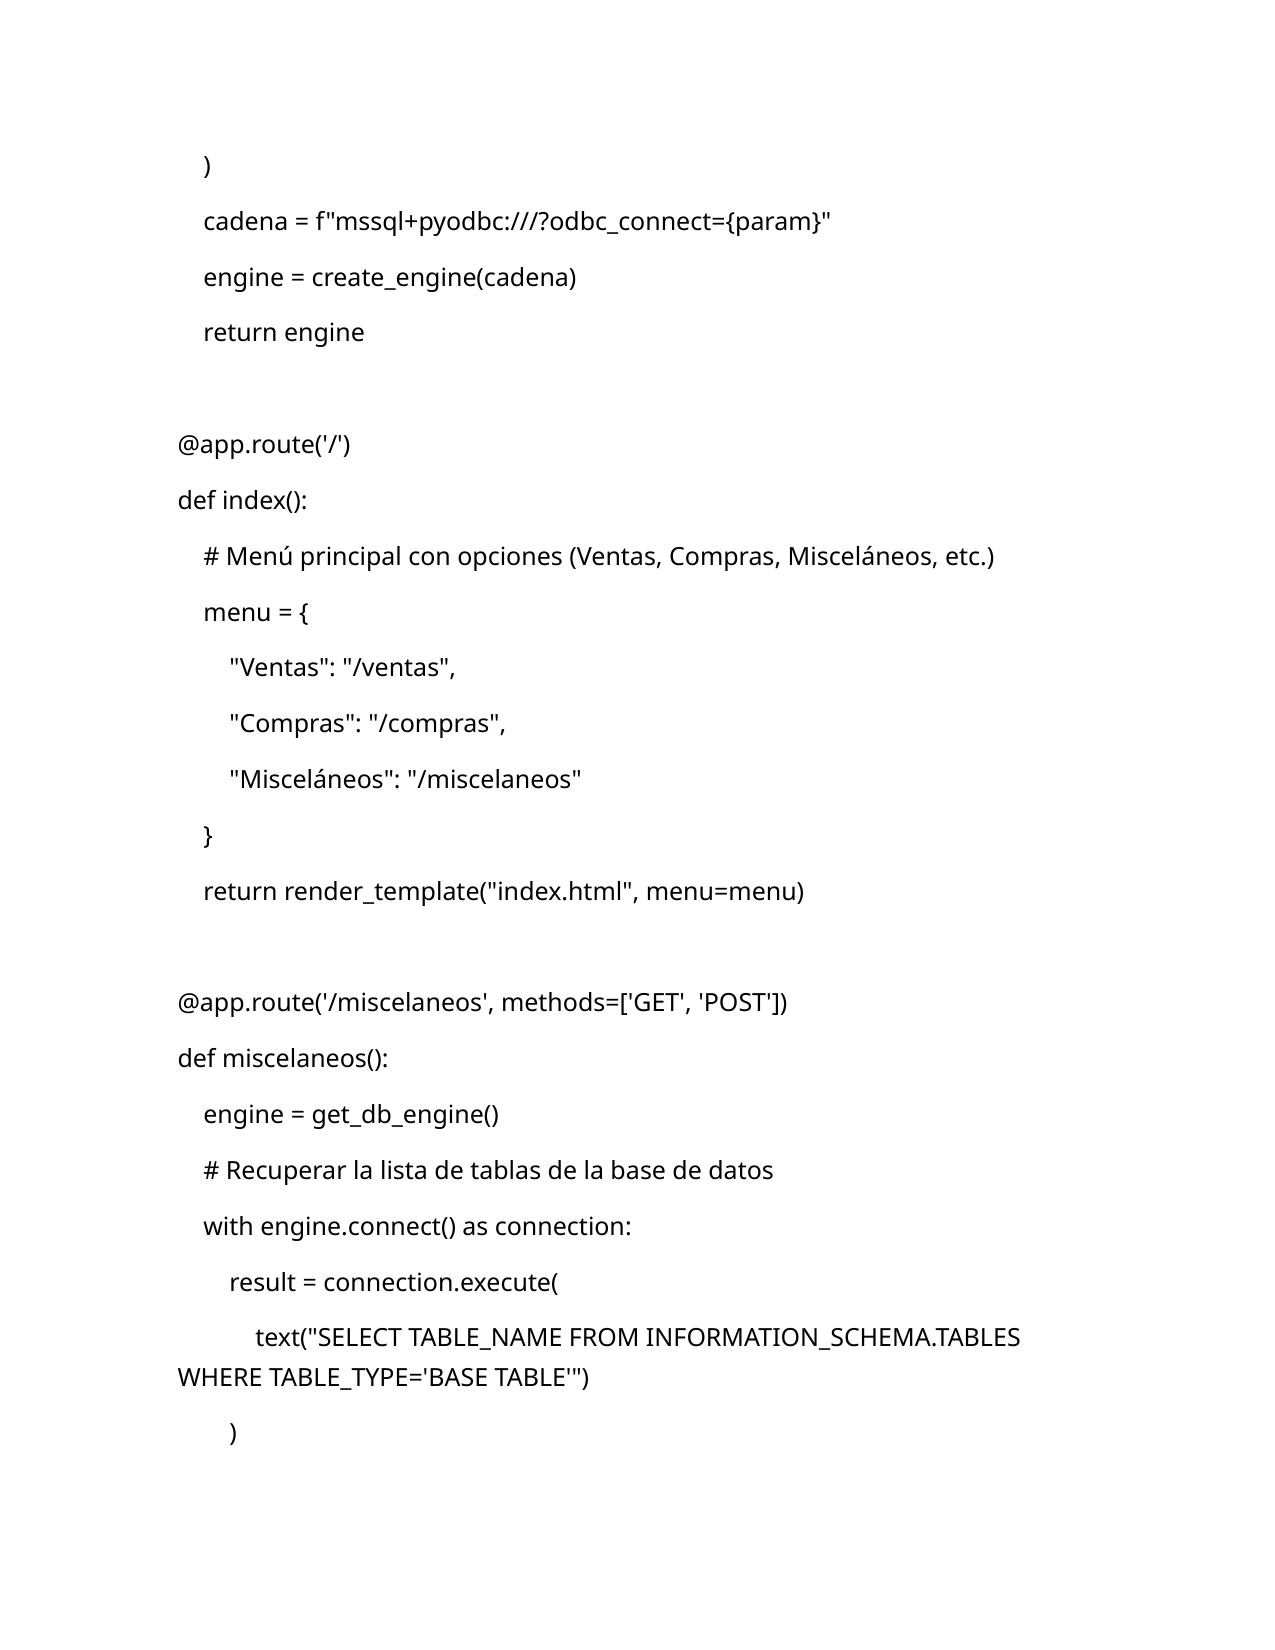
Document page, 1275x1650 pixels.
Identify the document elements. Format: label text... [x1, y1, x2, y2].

text @app.route('/') [177, 427, 1098, 461]
text engine = create_engine(cadena) [177, 259, 1098, 293]
text with engine.connect() as connection: [177, 1208, 1098, 1242]
text def index(): [177, 483, 1098, 517]
text menu = { [177, 594, 1098, 628]
text } [177, 818, 1098, 852]
text ) [177, 148, 1098, 182]
text return render_template("index.html", menu=menu) [177, 873, 1098, 907]
text "Compras": "/compras", [177, 706, 1098, 740]
text def miscelaneos(): [177, 1041, 1098, 1075]
text @app.route('/miscelaneos', methods=['GET', 'POST']) [177, 985, 1098, 1019]
text # Recuperar la lista de tablas de la base de datos [177, 1153, 1098, 1187]
text result = connection.execute( [177, 1264, 1098, 1298]
text "Misceláneos": "/miscelaneos" [177, 762, 1098, 796]
text return engine [177, 315, 1098, 349]
text text("SELECT TABLE_NAME FROM INFORMATION_SCHEMA.TABLES WHERE TABLE_TYPE='BASE TABLE'") [177, 1320, 1098, 1393]
text engine = get_db_engine() [177, 1097, 1098, 1131]
text # Menú principal con opciones (Ventas, Compras, Misceláneos, etc.) [177, 538, 1098, 572]
text cadena = f"mssql+pyodbc:///?odbc_connect={param}" [177, 203, 1098, 237]
text ) [177, 1415, 1098, 1449]
text "Ventas": "/ventas", [177, 650, 1098, 684]
